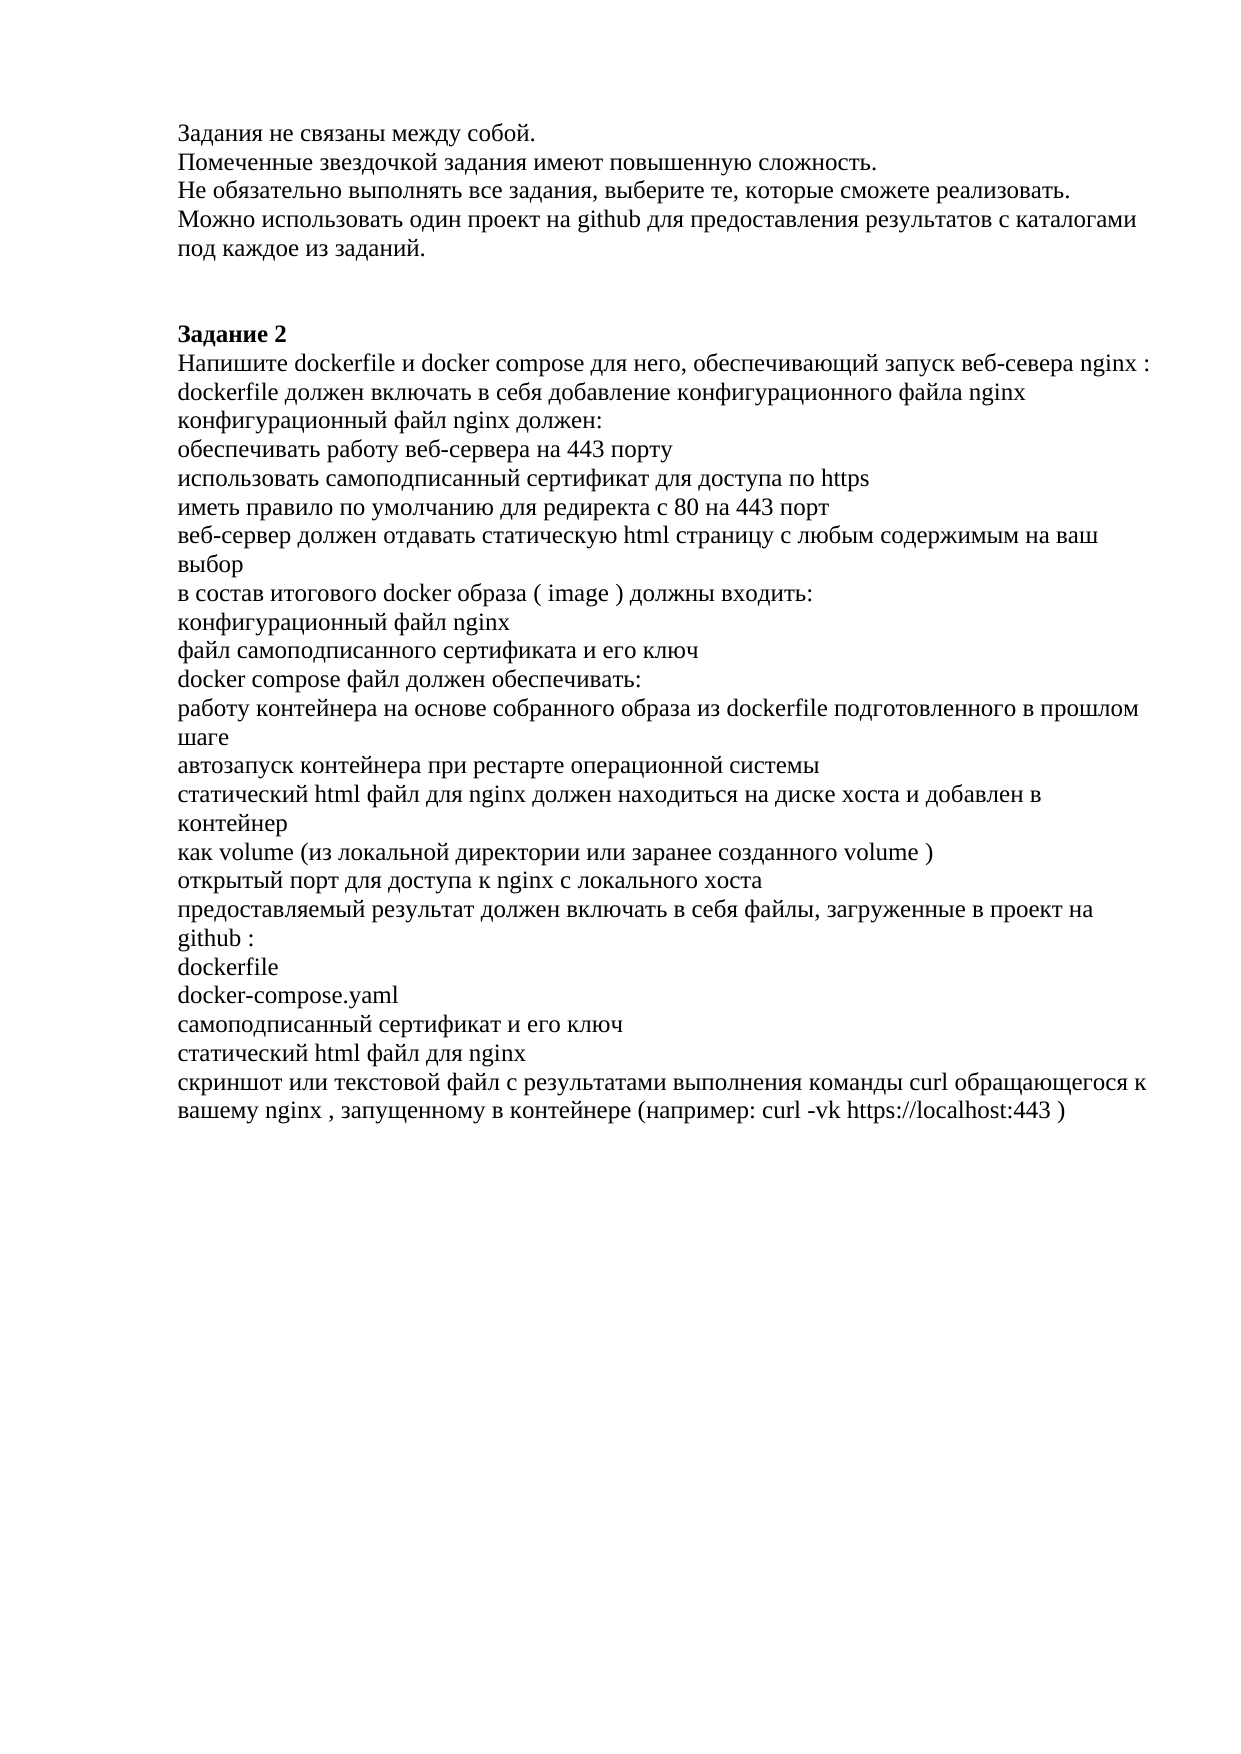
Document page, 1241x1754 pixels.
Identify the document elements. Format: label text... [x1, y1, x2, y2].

text Задания не связаны между собой. [177, 118, 1152, 147]
text Помеченные звездочкой задания имеют повышенную сложность. [177, 147, 1152, 176]
text обеспечивать работу веб-сервера на 443 порту [177, 434, 1152, 463]
text конфигурационный файл nginx [177, 607, 1152, 636]
text Можно использовать один проект на github для предоставления результатов с каталогами под каждое из заданий. [177, 204, 1152, 262]
text открытый порт для доступа к nginx с локального хоста [177, 866, 1152, 894]
text в состав итогового docker образа ( image ) должны входить: [177, 578, 1152, 607]
text вашему nginx , запущенному в контейнере (например: curl -vk https://localhost:443 ) [177, 1096, 1152, 1124]
text Не обязательно выполнять все задания, выберите те, которые сможете реализовать. [177, 176, 1152, 204]
text самоподписанный сертификат и его ключ [177, 1009, 1152, 1038]
text docker-compose.yaml [177, 981, 1152, 1009]
text веб-сервер должен отдавать статическую html страницу с любым содержимым на ваш выбор [177, 521, 1152, 578]
text статический html файл для nginx должен находиться на диске хоста и добавлен в контейнер [177, 779, 1152, 837]
text dockerfile должен включать в себя добавление конфигурационного файла nginx [177, 377, 1152, 406]
text Напишите dockerfile и docker compose для него, обеспечивающий запуск веб-севера nginx : [177, 348, 1152, 377]
text автозапуск контейнера при рестарте операционной системы [177, 751, 1152, 779]
text docker compose файл должен обеспечивать: [177, 664, 1152, 693]
text иметь правило по умолчанию для редиректа с 80 на 443 порт [177, 492, 1152, 521]
text как volume (из локальной директории или заранее созданного volume ) [177, 837, 1152, 866]
text конфигурационный файл nginx должен: [177, 406, 1152, 434]
text файл самоподписанного сертификата и его ключ [177, 636, 1152, 664]
text статический html файл для nginx [177, 1038, 1152, 1067]
text использовать самоподписанный сертификат для доступа по https [177, 463, 1152, 492]
text скриншот или текстовой файл с результатами выполнения команды curl обращающегося к [177, 1067, 1152, 1096]
text Задание 2 [177, 319, 1152, 348]
text предоставляемый результат должен включать в себя файлы, загруженные в проект на github : [177, 894, 1152, 952]
text работу контейнера на основе собранного образа из dockerfile подготовленного в прошлом [177, 693, 1152, 722]
text dockerfile [177, 952, 1152, 981]
text шаге [177, 722, 1152, 751]
